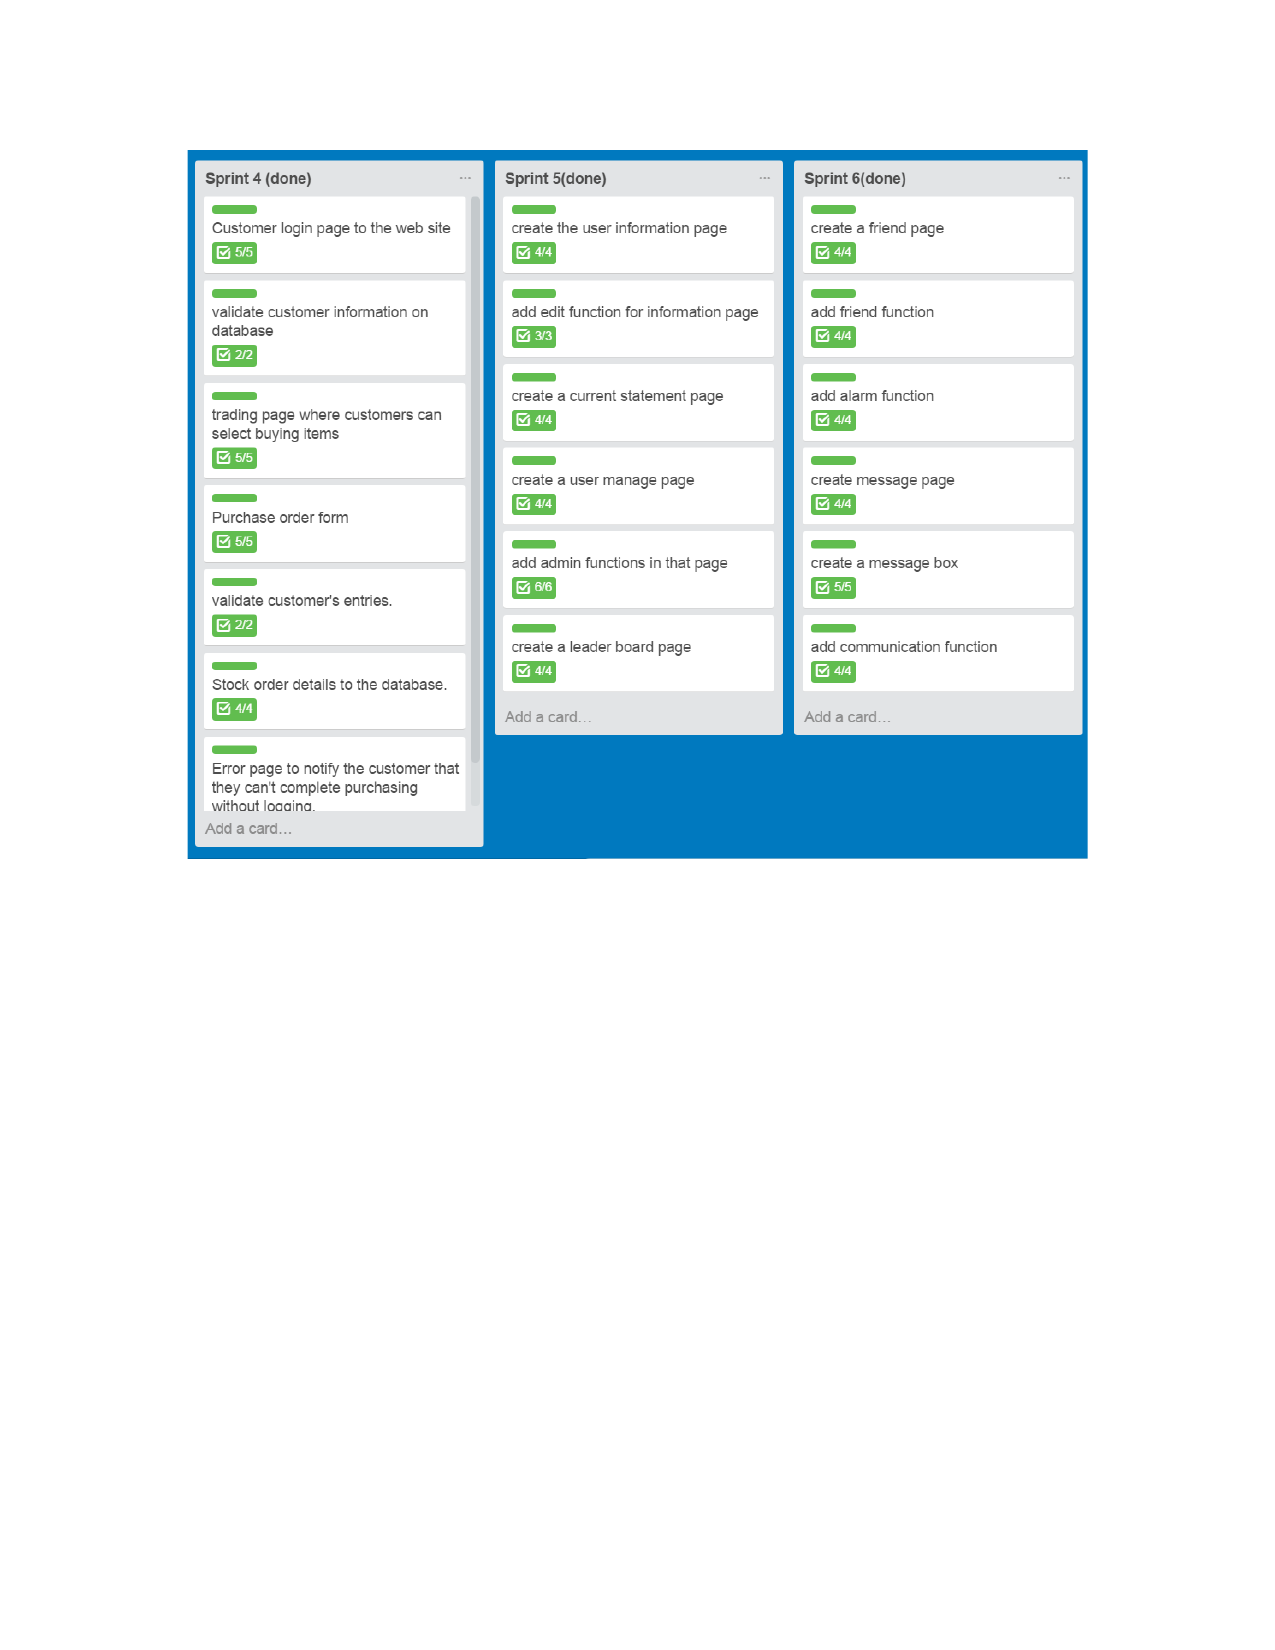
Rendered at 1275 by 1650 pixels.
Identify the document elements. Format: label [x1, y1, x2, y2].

picture [187, 150, 1088, 859]
